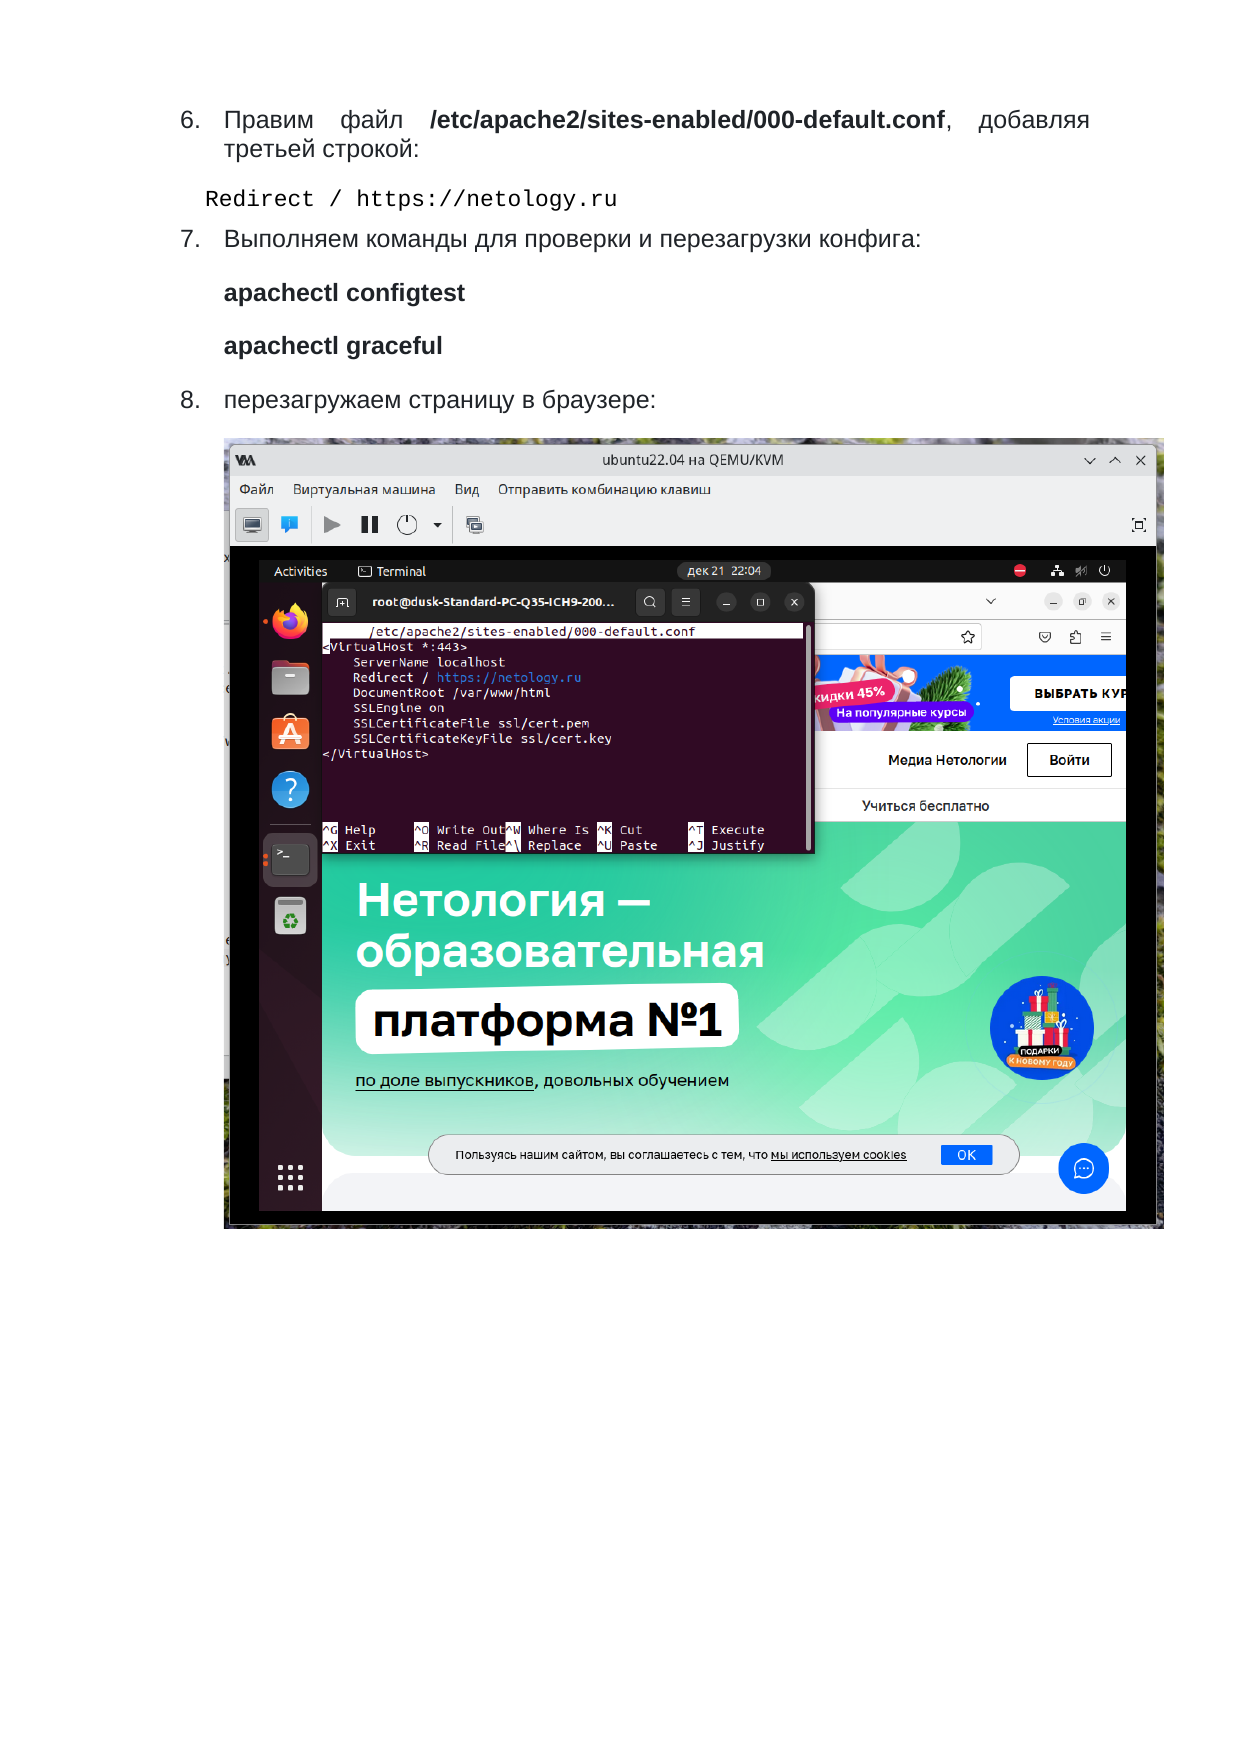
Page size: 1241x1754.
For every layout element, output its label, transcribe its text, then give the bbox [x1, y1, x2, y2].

list перезагружаем страницу в браузере: [180, 385, 1090, 414]
picture [223, 438, 1164, 1229]
text apachectl graceful [224, 331, 1090, 360]
list Выполняем команды для проверки и перезагрузки конфига: [180, 224, 1090, 252]
list Правим файл /etc/apache2/sites-enabled/000-default.conf, добавляя третьей строкой: [180, 105, 1090, 163]
text apachectl configtest [224, 277, 1090, 306]
text Redirect / https://netology.ru [150, 188, 1090, 214]
